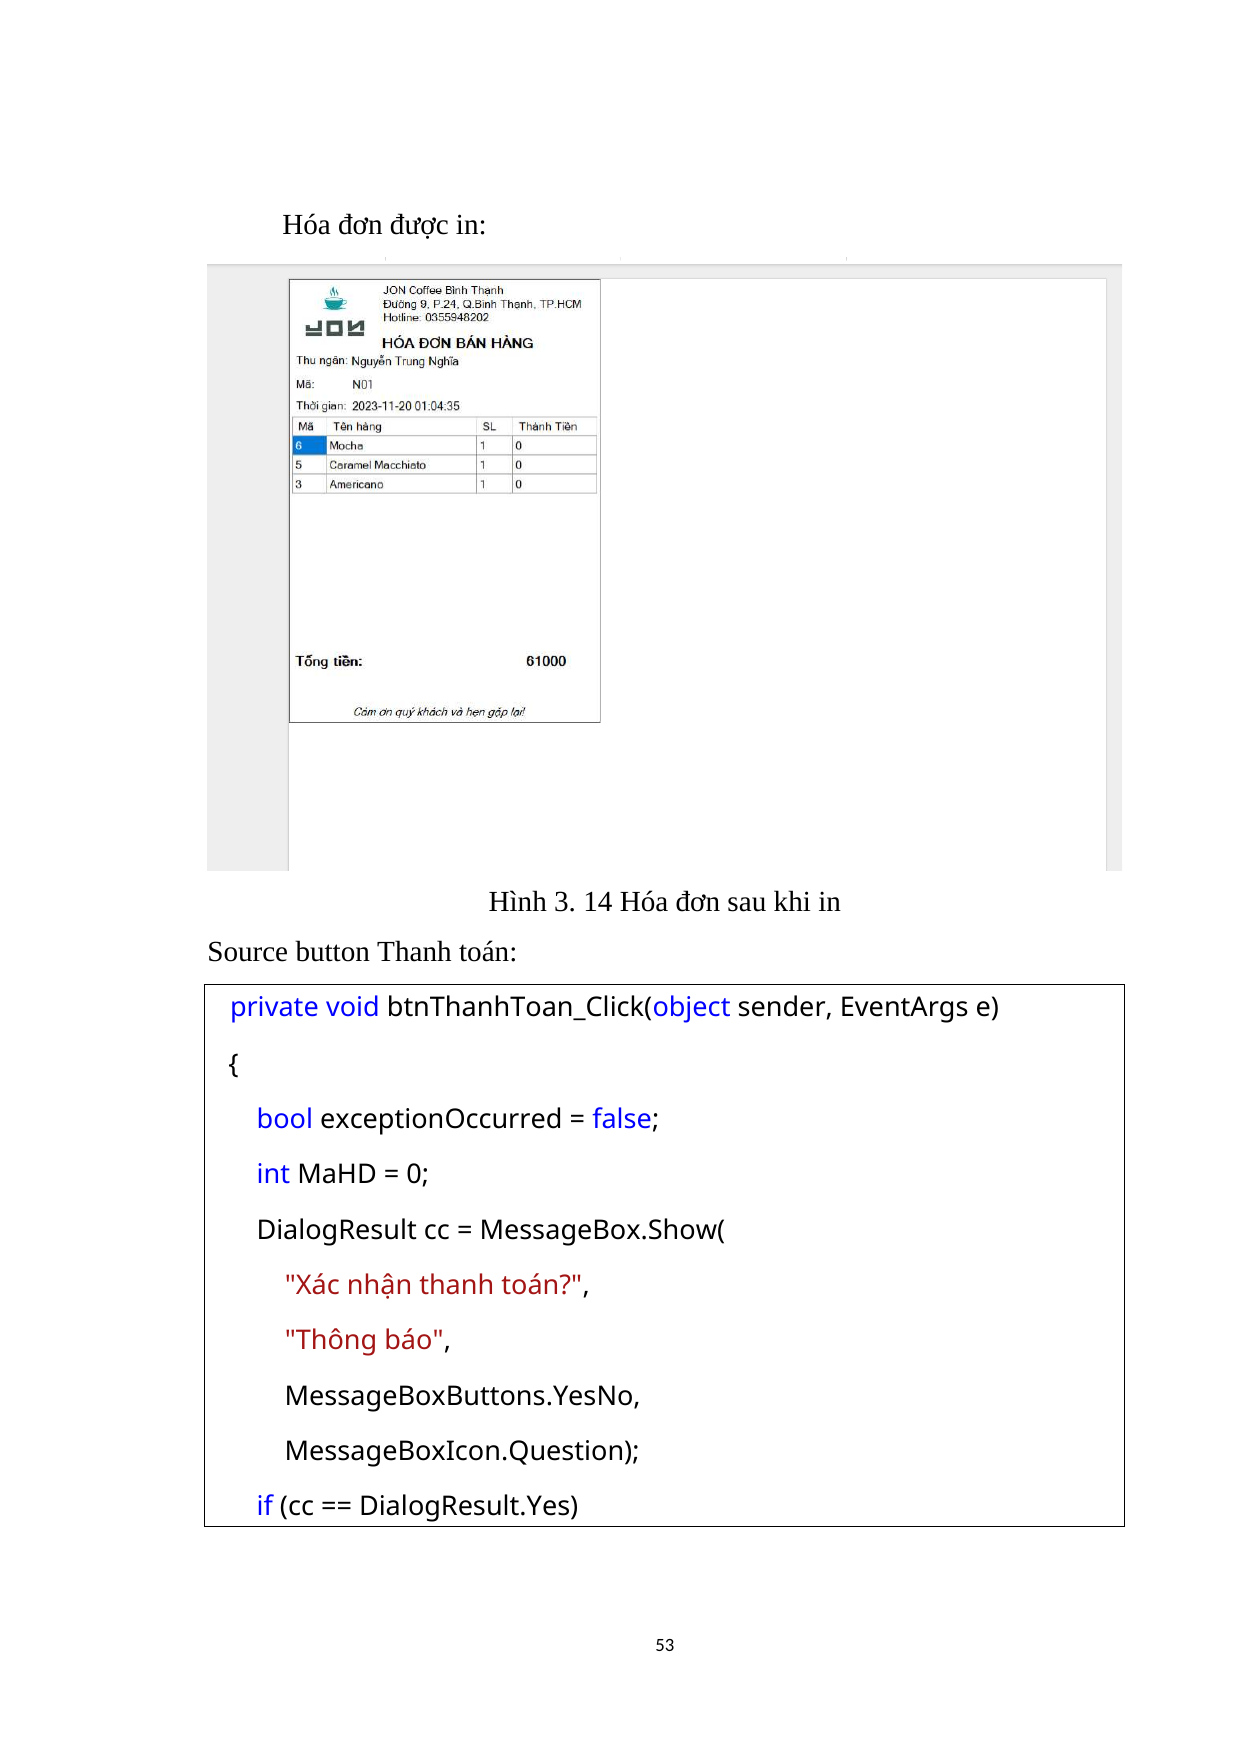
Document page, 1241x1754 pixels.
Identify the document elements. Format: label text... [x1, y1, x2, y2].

text bool exceptionOccurred = false; [205, 1096, 1124, 1136]
text "Thông báo", [205, 1318, 1124, 1358]
text Hình 3. 14 Hóa đơn sau khi in [207, 884, 1122, 917]
text MessageBoxIcon.Question); [205, 1428, 1124, 1468]
text if (cc == DialogResult.Yes) [205, 1483, 1124, 1526]
text MessageBoxButtons.YesNo, [205, 1373, 1124, 1413]
text private void btnThanhToan_Click(object sender, EventArgs e) [205, 985, 1124, 1024]
text Hóa đơn được in: [207, 207, 1122, 241]
text Source button Thanh toán: [207, 934, 1122, 968]
text int MaHD = 0; [205, 1152, 1124, 1192]
text { [205, 1041, 1124, 1081]
picture [207, 257, 1123, 871]
text DialogResult cc = MessageBox.Show( [205, 1207, 1124, 1247]
text "Xác nhận thanh toán?", [205, 1262, 1124, 1302]
